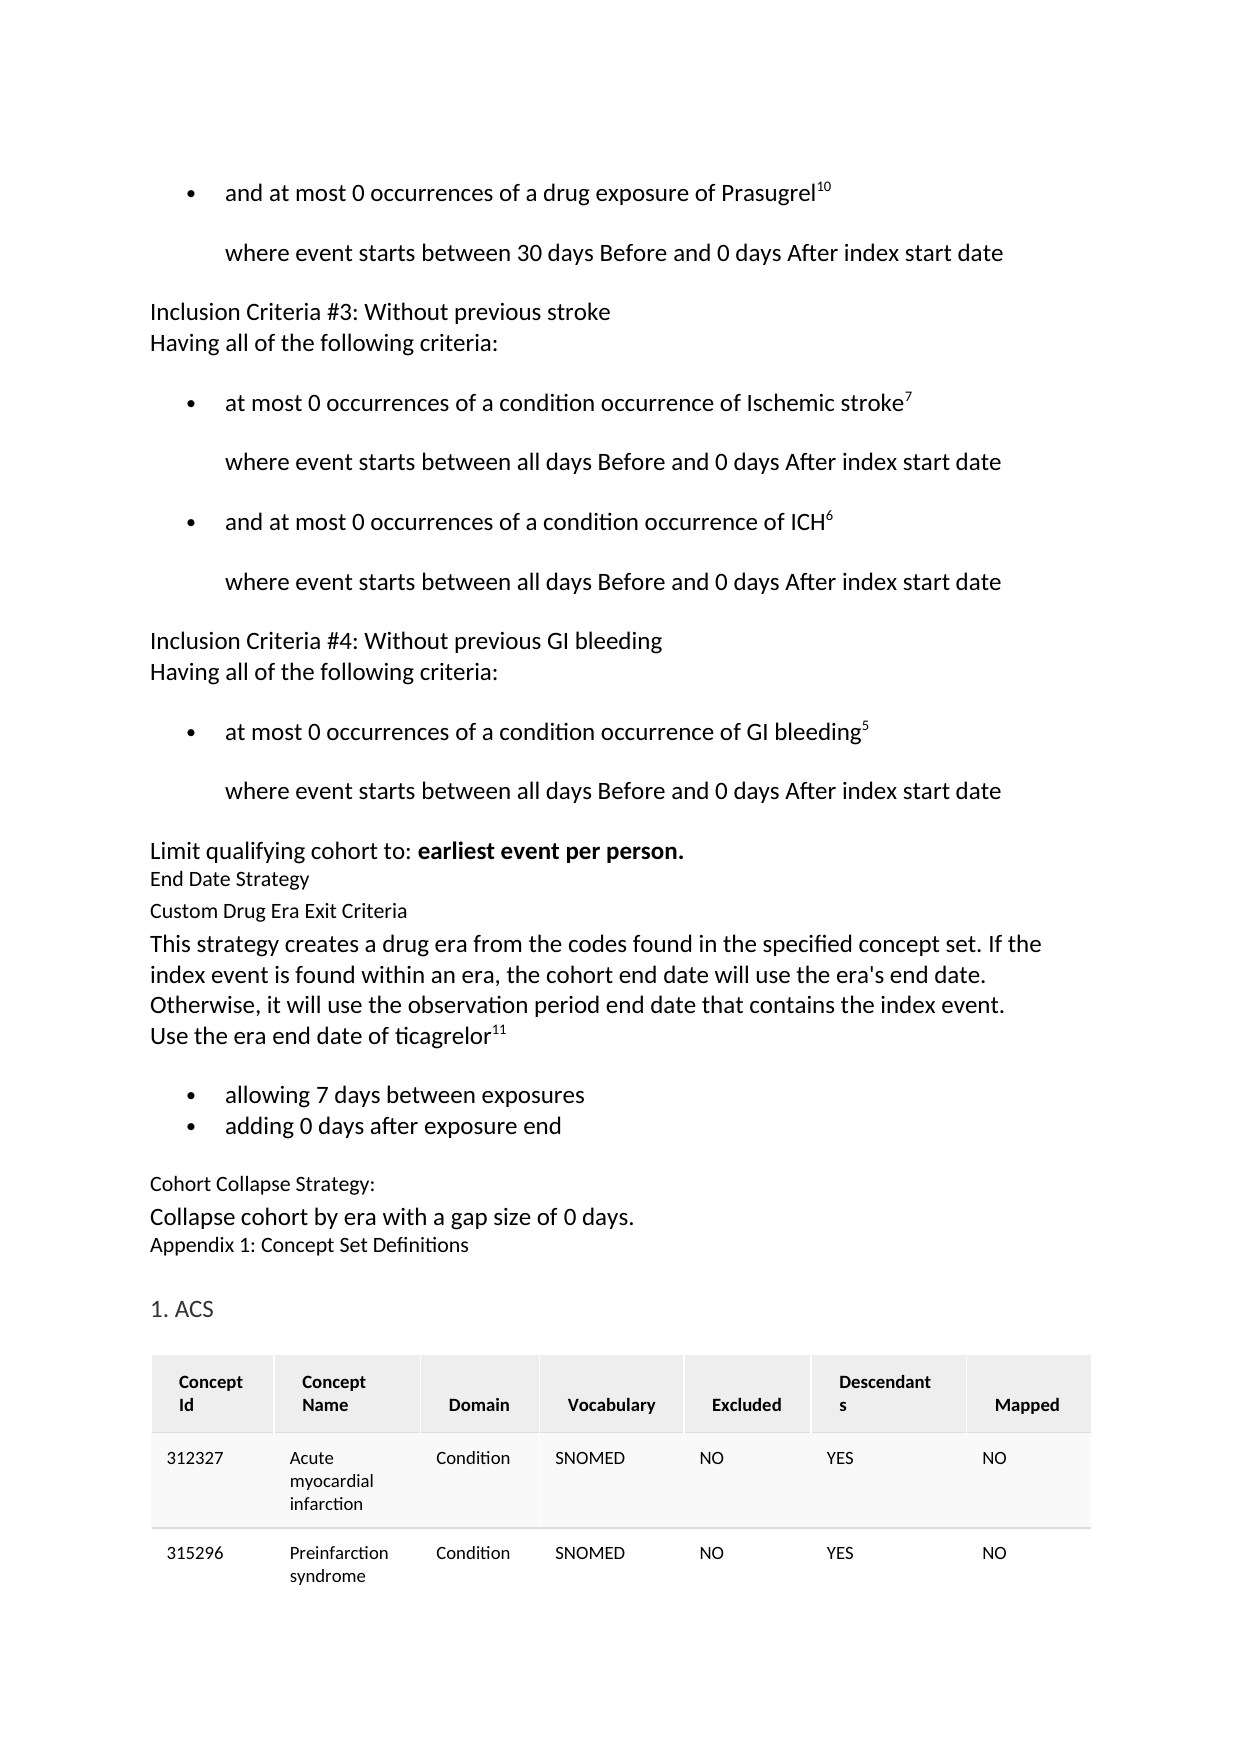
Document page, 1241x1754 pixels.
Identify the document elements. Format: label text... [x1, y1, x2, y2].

table_header Vocabulary [540, 1355, 683, 1432]
text Collapse cohort by era with a gap size of 0 days. [150, 1201, 1090, 1232]
table_cell NO [966, 1433, 1091, 1527]
table_cell YES [811, 1433, 966, 1527]
table_cell NO [684, 1529, 811, 1599]
table_header Concept Name [275, 1355, 420, 1432]
table_cell Acute myocardial infarction [274, 1433, 421, 1527]
table_header Mapped [967, 1355, 1091, 1432]
text 1. ACS [150, 1293, 1090, 1324]
text Custom Drug Era Exit Criteria [150, 897, 1090, 924]
text where event starts between all days Before and 0 days After index start date [225, 446, 1090, 477]
table_cell 315296 [151, 1527, 274, 1599]
table_cell Condition [421, 1433, 539, 1527]
list adding 0 days after exposure end [187, 1110, 1090, 1141]
text Having all of the following criteria: [150, 656, 1090, 687]
list and at most 0 occurrences of a drug exposure of Prasugrel10 [187, 177, 1090, 208]
text Cohort Collapse Strategy: [150, 1170, 1090, 1196]
text where event starts between all days Before and 0 days After index start date [225, 775, 1090, 806]
text Inclusion Criteria #3: Without previous stroke [150, 297, 1090, 327]
table_cell NO [684, 1433, 811, 1527]
text This strategy creates a drug era from the codes found in the specified concept set. If the index event is found within an era, the cohort end date will use the era's end date. Otherwise, it will use the observation period end date that contains the index event. [150, 928, 1090, 1020]
text where event starts between all days Before and 0 days After index start date [225, 566, 1090, 596]
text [225, 237, 1090, 267]
list at most 0 occurrences of a condition occurrence of GI bleeding5 [187, 716, 1090, 746]
table_cell NO [966, 1529, 1091, 1599]
text Appendix 1: Concept Set Definitions [150, 1232, 1090, 1258]
table_header Excluded [685, 1355, 810, 1432]
list allowing 7 days between exposures [187, 1079, 1090, 1110]
text Inclusion Criteria #4: Without previous GI bleeding [150, 626, 1090, 656]
list at most 0 occurrences of a condition occurrence of Ischemic stroke7 [187, 387, 1090, 417]
table_header Domain [421, 1355, 539, 1432]
table_cell 312327 [151, 1433, 274, 1527]
text Use the era end date of ticagrelor11 [150, 1020, 1090, 1050]
list and at most 0 occurrences of a condition occurrence of ICH6 [187, 506, 1090, 537]
text Having all of the following criteria: [150, 327, 1090, 358]
text End Date Strategy [150, 866, 1090, 892]
table_header Concept Id [152, 1355, 273, 1432]
table_header Descendants [812, 1355, 966, 1432]
text Limit qualifying cohort to: earliest event per person. [150, 835, 1090, 866]
table_cell SNOMED [540, 1433, 684, 1527]
table_cell Condition [421, 1529, 539, 1599]
table_cell YES [811, 1529, 966, 1599]
table_cell Preinfarction syndrome [274, 1529, 421, 1599]
table_cell SNOMED [540, 1529, 684, 1599]
